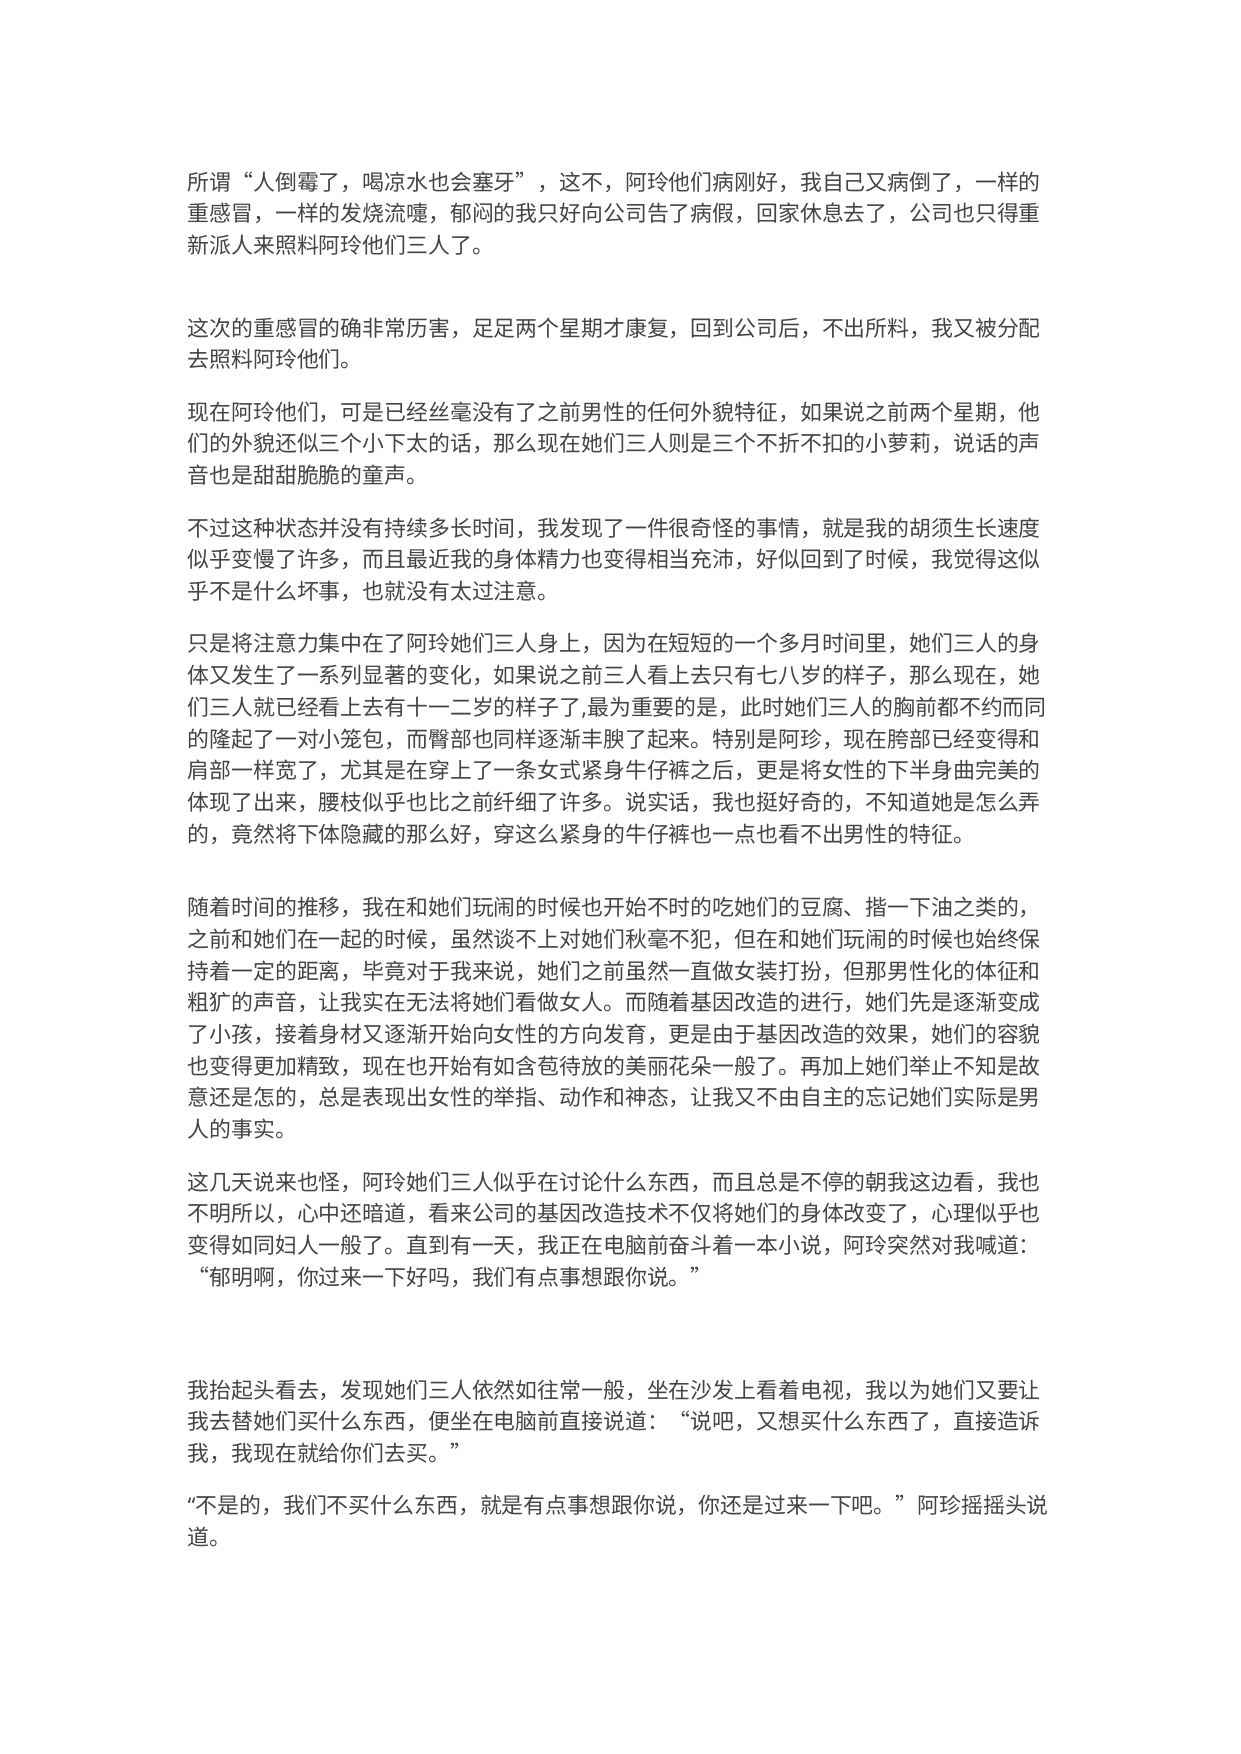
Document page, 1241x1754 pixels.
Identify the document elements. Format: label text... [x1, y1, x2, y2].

text 现在阿玲他们，可是已经丝毫没有了之前男性的任何外貌特征，如果说之前两个星期，他们的外貌还似三个小下太的话，那么现在她们三人则是三个不折不扣的小萝莉，说话的声音也是甜甜脆脆的童声。 [428, 395, 1053, 490]
text 所谓“人倒霉了，喝凉水也会塞牙”，这不，阿玲他们病刚好，我自己又病倒了，一样的重感冒，一样的发烧流嚏，郁闷的我只好向公司告了病假，回家休息去了，公司也只得重新派人来照料阿玲他们三人了。. ]# S7 ?6 z0 z" b" P3 `$ x[更多、更全小说漫画视~频账号等，请记住唯一联系方@式24小时在^线客服QQ64*6208907以及备用QQ27752&69676] [187, 164, 1053, 290]
text 随着时间的推移，我在和她们玩闹的时候也开始不时的吃她们的豆腐、揩一下油之类的，之前和她们在一起的时候，虽然谈不上对她们秋毫不犯，但在和她们玩闹的时候也始终保持着一定的距离，毕竟对于我来说，她们之前虽然一直做女装打扮，但那男性化的体征和粗犷的声音，让我实在无法将她们看做女人。而随着基因改造的进行，她们先是逐渐变成了小孩，接着身材又逐渐开始向女性的方向发育，更是由于基因改造的效果，她们的容貌也变得更加精致，现在也开始有如含苞待放的美丽花朵一般了。再加上她们举止不知是故意还是怎的，总是表现出女性的举指、动作和神态，让我又不由自主的忘记她们实际是男人的事实。 [297, 890, 1053, 1144]
text 这几天说来也怪，阿玲她们三人似乎在讨论什么东西，而且总是不停的朝我这边看，我也不明所以，心中还暗道，看来公司的基因改造技术不仅将她们的身体改变了，心理似乎也变得如同妇人一般了。直到有一天，我正在电脑前奋斗着一本小说，阿玲突然对我喊道：“郁明啊，你过来一下好吗，我们有点事想跟你说。”; Y, }0 Q8 z8 D1 O0 W/ F# p8 Q[一次购买，终身免费更新，缺失章节等，%请记住#唯一联系方式24小时在线客服*QQ6462^08907以及备用QQ27~75269676] [187, 1164, 1053, 1352]
text 这次的重感冒的确非常历害，足足两个星期才康复，回到公司后，不出所料，我又被分配去照料阿玲他们。 [362, 311, 1053, 374]
text 只是将注意力集中在了阿玲她们三人身上，因为在短短的一个多月时间里，她们三人的身体又发生了一系列显著的变化，如果说之前三人看上去只有七八岁的样子，那么现在，她们三人就已经看上去有十一二岁的样子了,最为重要的是，此时她们三人的胸前都不约而同的隆起了一对小笼包，而臀部也同样逐渐丰腴了起来。特别是阿珍，现在胯部已经变得和肩部一样宽了，尤其是在穿上了一条女式紧身牛仔裤之后，更是将女性的下半身曲完美的体现了出来，腰枝似乎也比之前纤细了许多。说实话，我也挺好奇的，不知道她是怎么弄的，竟然将下体隐藏的那么好，穿这么紧身的牛仔裤也一点也看不出男性的特征。6 s8 O) ~" q4 b2 ? [239, 626, 1053, 869]
text “不是的，我们不买什么东西，就是有点事想跟你说，你还是过来一下吧。”阿珍摇摇头说道。 [187, 1488, 1053, 1552]
text 我抬起头看去，发现她们三人依然如往常一般，坐在沙发上看着电视，我以为她们又要让我去替她们买什么东西，便坐在电脑前直接说道：“说吧，又想买什么东西了，直接造诉我，我现在就给你们去买。” [472, 1373, 1053, 1468]
text 不过这种状态并没有持续多长时间，我发现了一件很奇怪的事情，就是我的胡须生长速度似乎变慢了许多，而且最近我的身体精力也变得相当充沛，好似回到了时候，我觉得这似乎不是什么坏事，也就没有太过注意。! _" D8 f& M: I. G; Q) ]; H6 _ [559, 511, 1053, 606]
